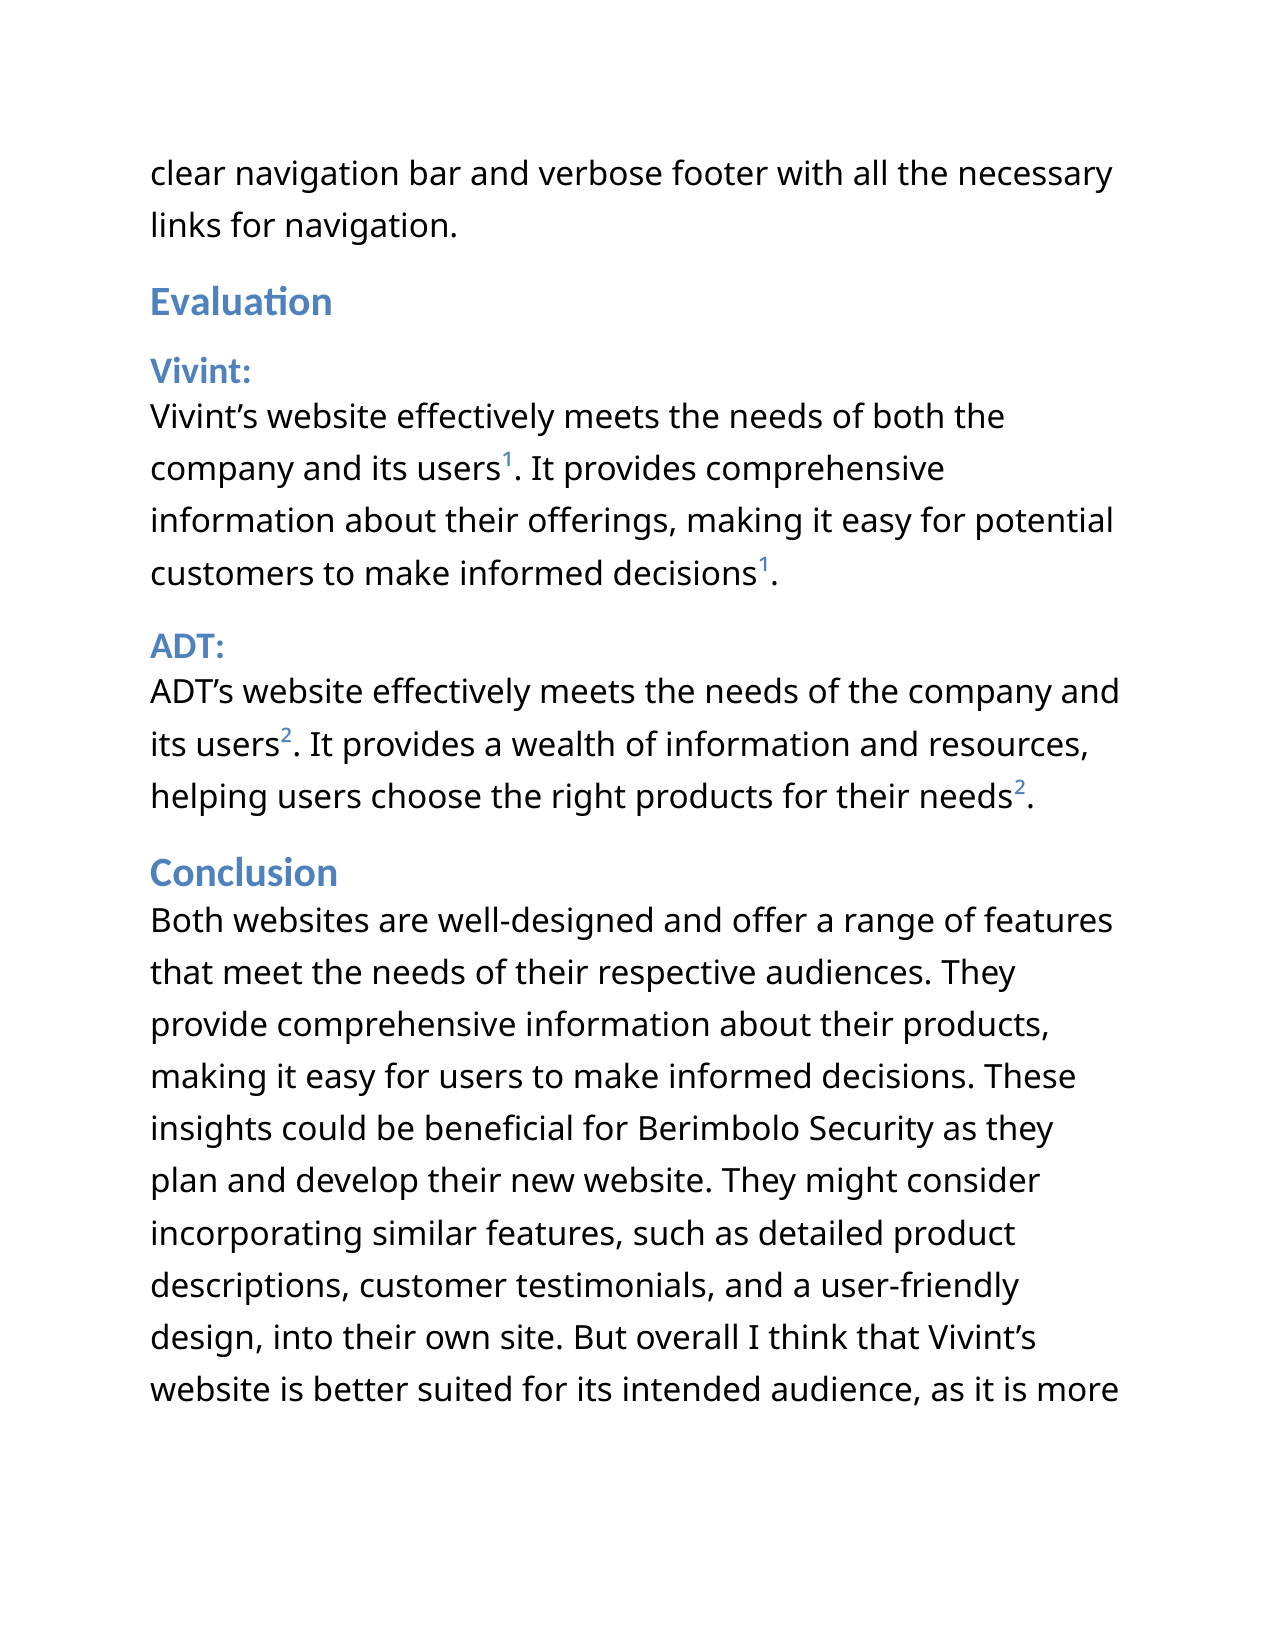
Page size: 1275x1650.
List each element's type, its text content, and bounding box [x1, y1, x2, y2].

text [150, 896, 1125, 1411]
subtitle Conclusion [150, 846, 1125, 896]
subtitle Evaluation [150, 275, 1125, 326]
text Vivint’s website effectively meets the needs of both the company and its users¹. It provides comprehensive information about their offerings, making it easy for potential customers to make informed decisions¹. [150, 393, 1125, 595]
subtitle Vivint: [150, 347, 1125, 393]
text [150, 150, 1125, 248]
subtitle ADT: [150, 622, 1125, 668]
text ADT’s website effectively meets the needs of the company and its users². It provides a wealth of information and resources, helping users choose the right products for their needs². [150, 668, 1125, 818]
